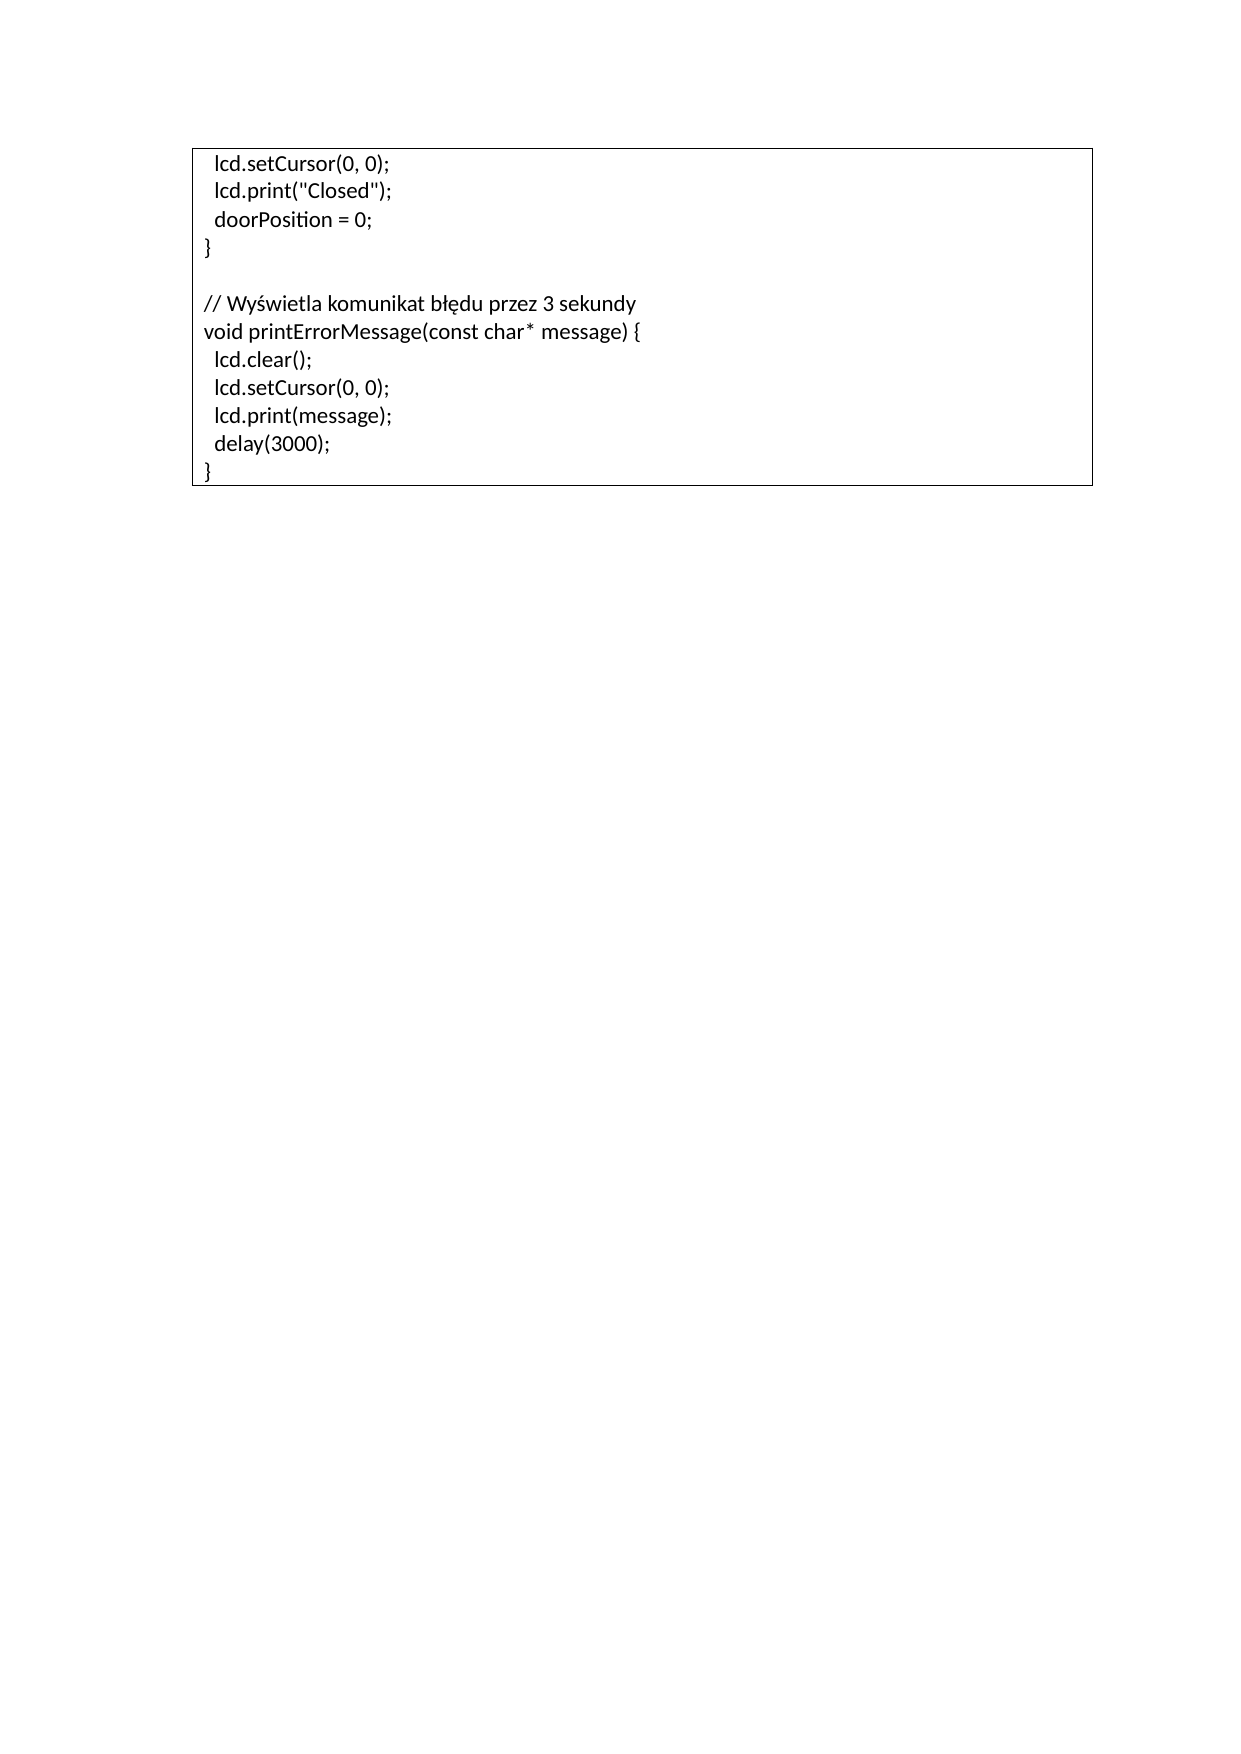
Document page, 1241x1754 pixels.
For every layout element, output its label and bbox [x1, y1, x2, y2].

table_header [193, 149, 1092, 485]
